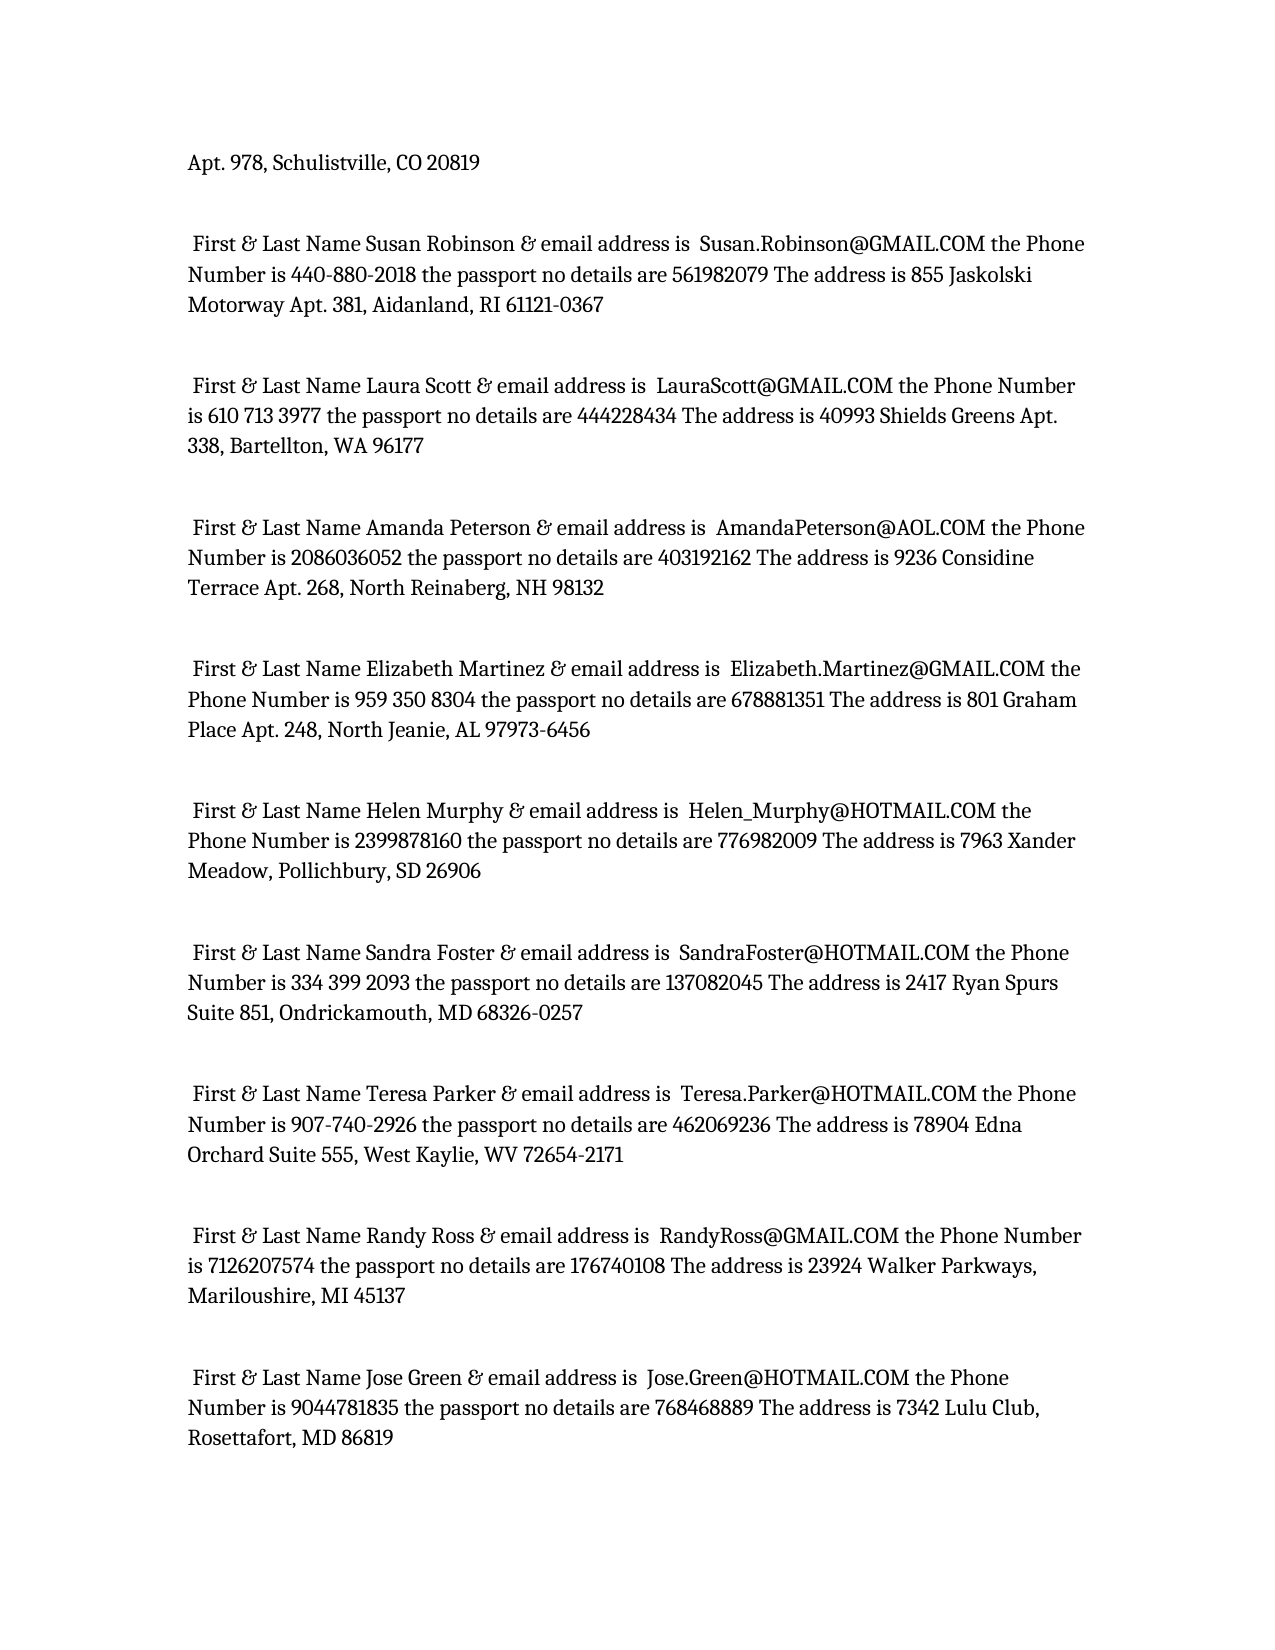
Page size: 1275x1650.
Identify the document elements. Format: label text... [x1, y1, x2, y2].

text First & Last Name Jose Green & email address is Jose.Green@HOTMAIL.COM the Phone Number is 9044781835 the passport no details are 768468889 The address is 7342 Lulu Club, Rosettafort, MD 86819 [187, 1364, 1087, 1482]
text First & Last Name Sandra Foster & email address is SandraFoster@HOTMAIL.COM the Phone Number is 334 399 2093 the passport no details are 137082045 The address is 2417 Ryan Spurs Suite 851, Ondrickamouth, MD 68326-0257 [187, 939, 1087, 1057]
text First & Last Name Helen Murphy & email address is Helen_Murphy@HOTMAIL.COM the Phone Number is 2399878160 the passport no details are 776982009 The address is 7963 Xander Meadow, Pollichbury, SD 26906 [187, 798, 1087, 915]
text First & Last Name Elizabeth Martinez & email address is Elizabeth.Martinez@GMAIL.COM the Phone Number is 959 350 8304 the passport no details are 678881351 The address is 801 Graham Place Apt. 248, North Jeanie, AL 97973-6456 [187, 656, 1087, 773]
text First & Last Name Laura Scott & email address is LauraScott@GMAIL.COM the Phone Number is 610 713 3977 the passport no details are 444228434 The address is 40993 Shields Greens Apt. 338, Bartellton, WA 96177 [187, 373, 1087, 490]
text First & Last Name Susan Robinson & email address is Susan.Robinson@GMAIL.COM the Phone Number is 440-880-2018 the passport no details are 561982079 The address is 855 Jaskolski Motorway Apt. 381, Aidanland, RI 61121-0367 [187, 231, 1087, 348]
text First & Last Name Amanda Peterson & email address is AmandaPeterson@AOL.COM the Phone Number is 2086036052 the passport no details are 403192162 The address is 9236 Considine Terrace Apt. 268, North Reinaberg, NH 98132 [187, 514, 1087, 632]
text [187, 150, 1087, 207]
text First & Last Name Teresa Parker & email address is Teresa.Parker@HOTMAIL.COM the Phone Number is 907-740-2926 the passport no details are 462069236 The address is 78904 Edna Orchard Suite 555, West Kaylie, WV 72654-2171 [187, 1081, 1087, 1198]
text First & Last Name Randy Ross & email address is RandyRoss@GMAIL.COM the Phone Number is 7126207574 the passport no details are 176740108 The address is 23924 Walker Parkways, Mariloushire, MI 45137 [187, 1223, 1087, 1340]
